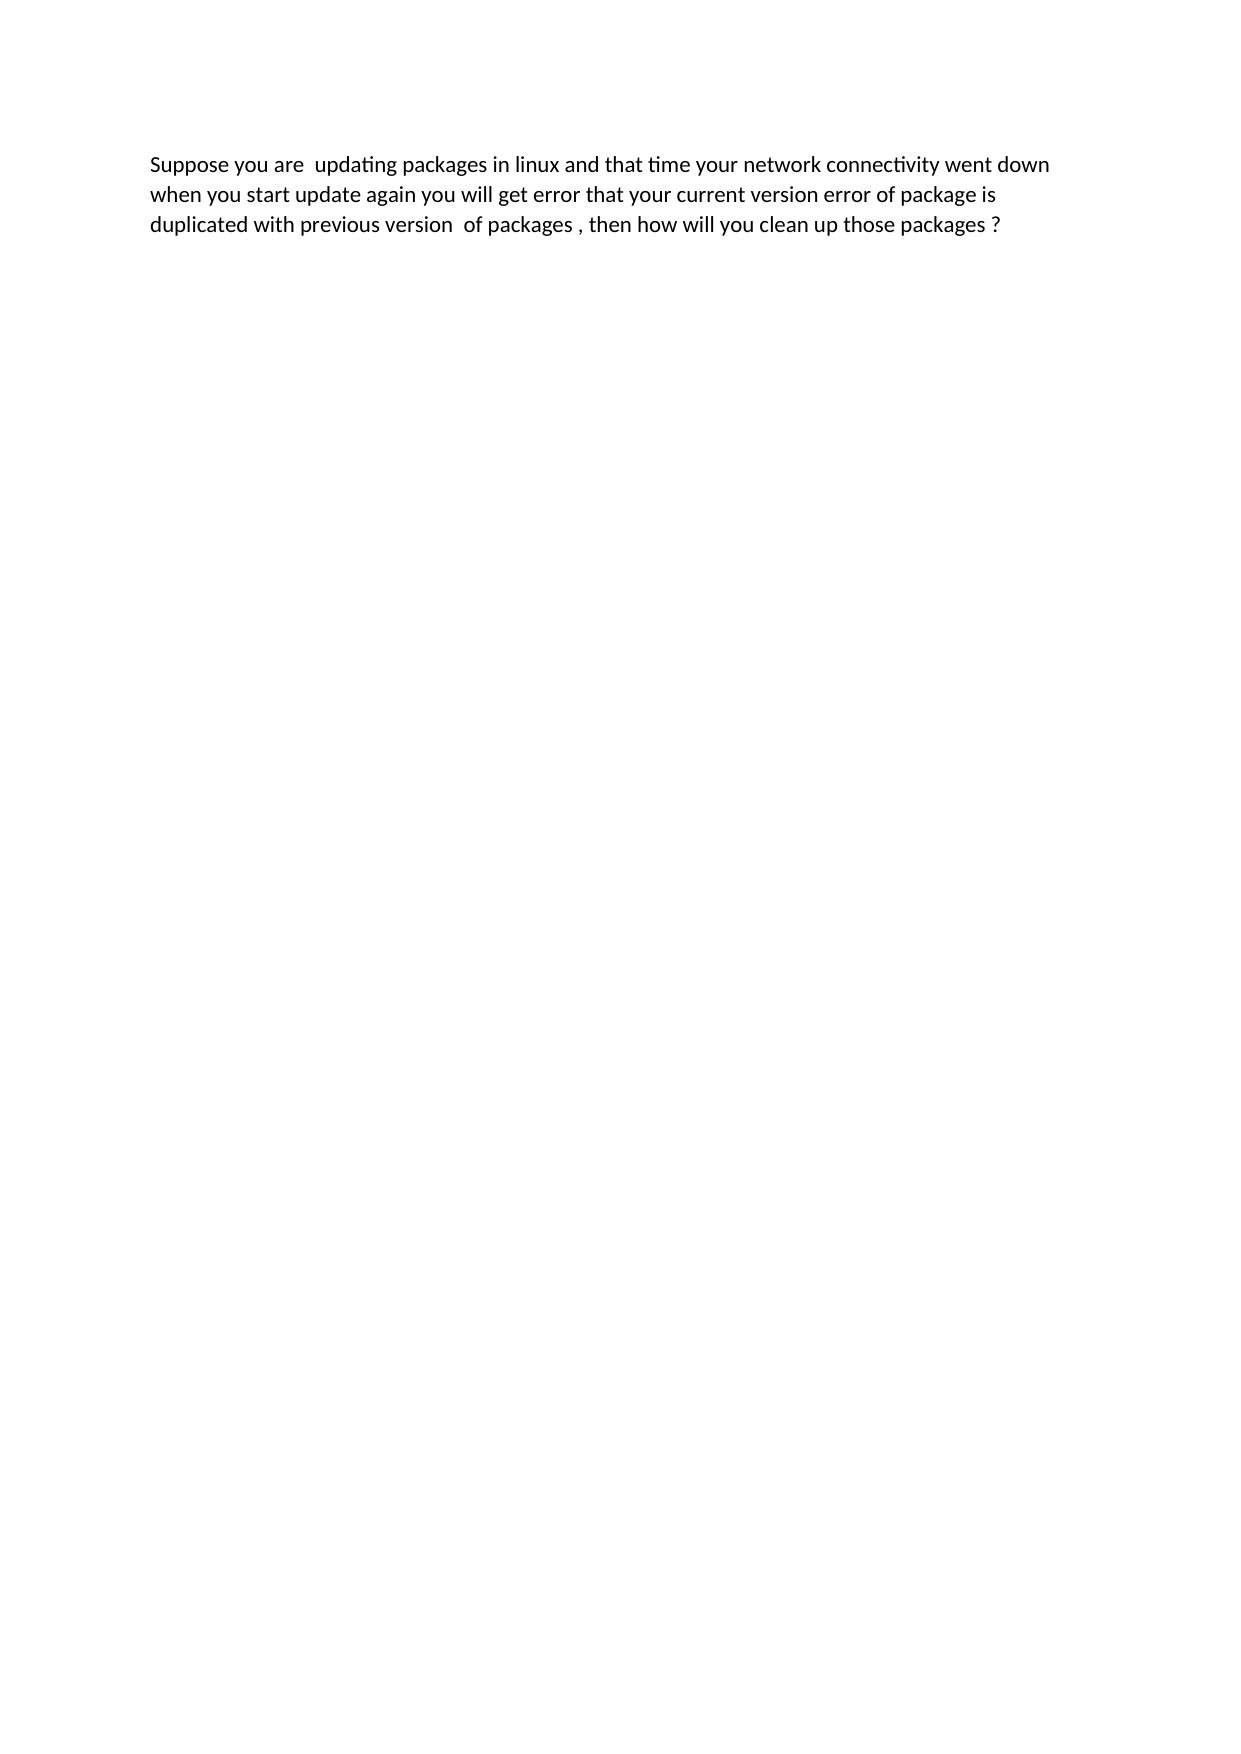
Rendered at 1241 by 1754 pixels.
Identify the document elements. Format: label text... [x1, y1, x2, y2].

text Suppose you are updating packages in linux and that time your network connectivity went down when you start update again you will get error that your current version error of package is duplicated with previous version of packages , then how will you clean up those packages ? [150, 150, 1090, 238]
